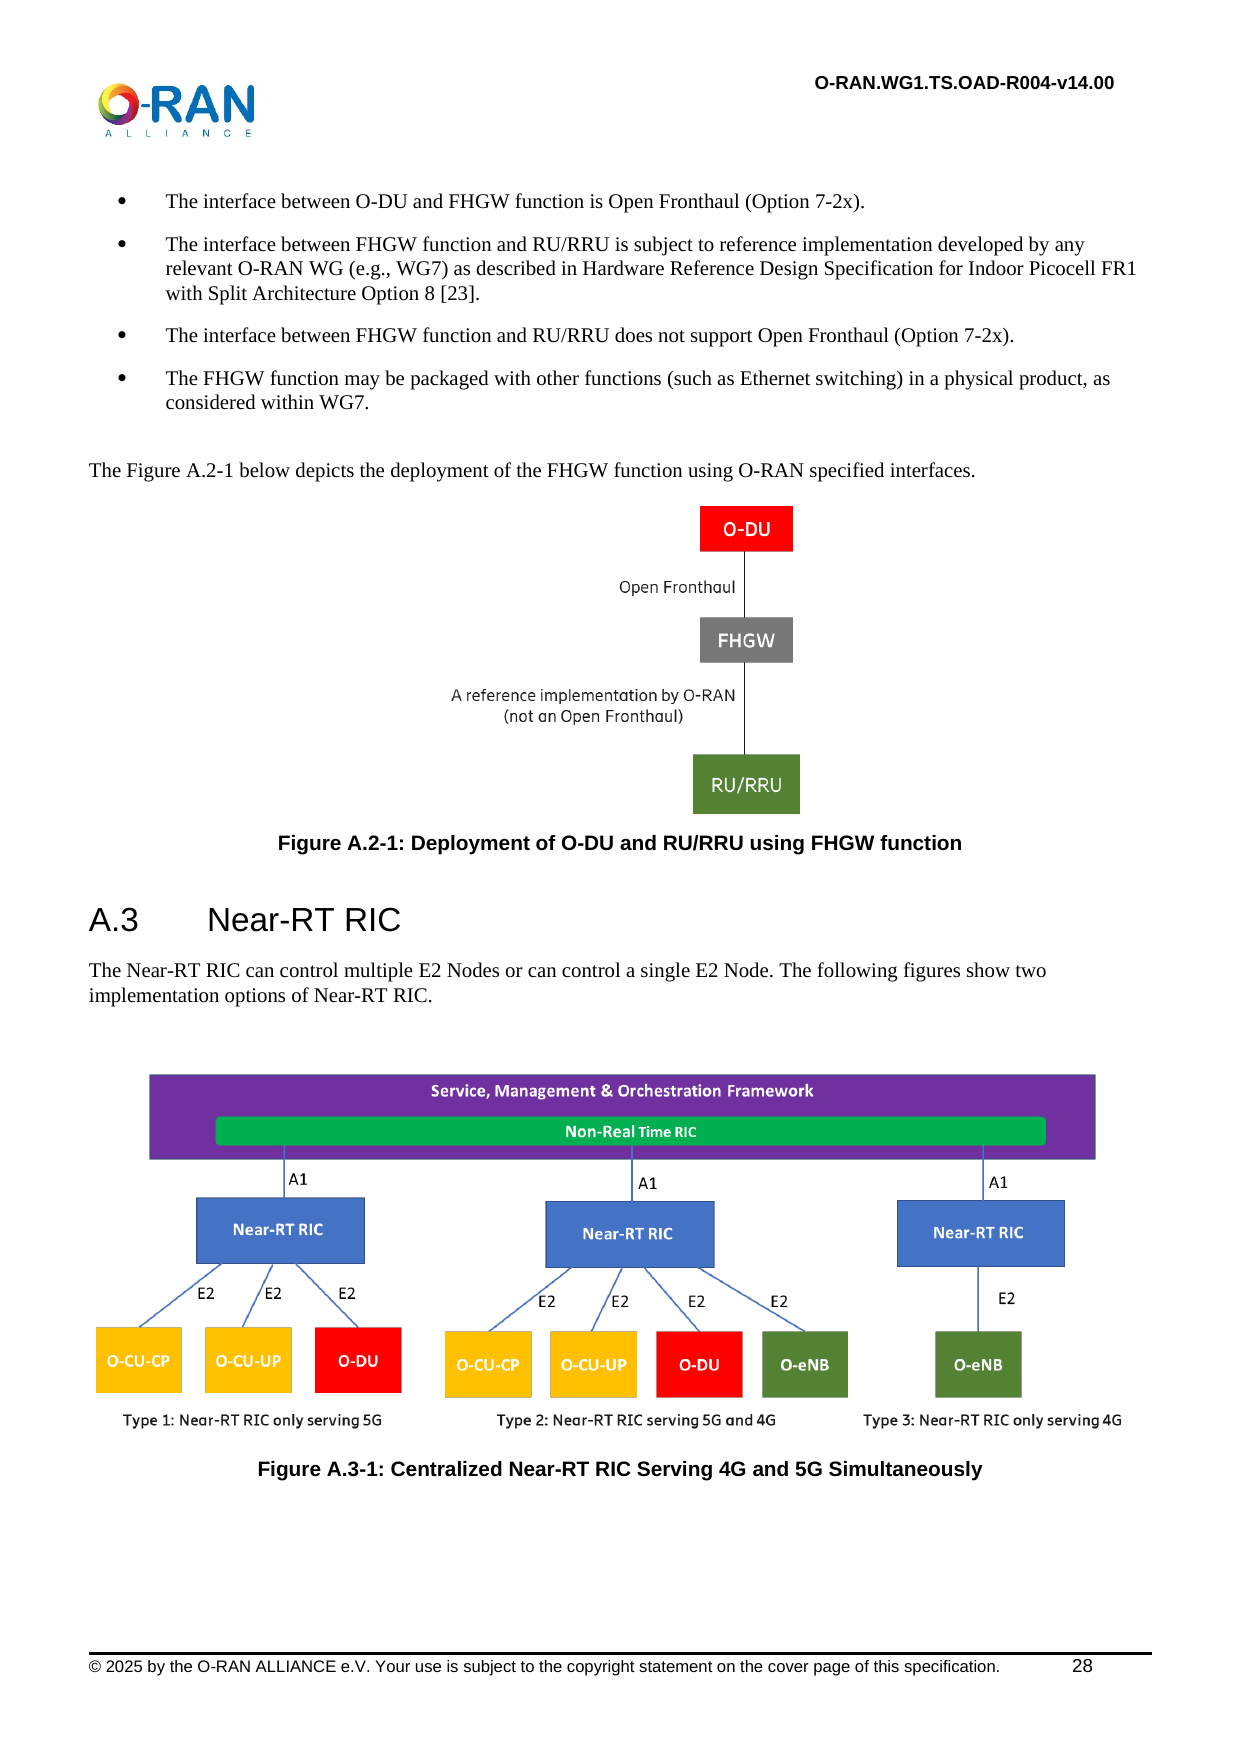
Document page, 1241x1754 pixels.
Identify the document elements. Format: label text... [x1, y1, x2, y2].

list The interface between FHGW function and RU/RRU does not support Open Fronthaul (Option 7-2x). [118, 323, 1152, 347]
text Figure A.3-1: Centralized Near-RT RIC Serving 4G and 5G Simultaneously [89, 1457, 1152, 1481]
text The Figure A.2-1 below depicts the deployment of the FHGW function using O-RAN specified interfaces. [89, 458, 1152, 482]
subtitle A.3 Near-RT RIC [89, 900, 1152, 939]
text Figure A.2-1: Deployment of O-DU and RU/RRU using FHGW function [89, 831, 1152, 855]
list The interface between O-DU and FHGW function is Open Fronthaul (Option 7-2x). [118, 189, 1152, 213]
list The FHGW function may be packaged with other functions (such as Ethernet switching) in a physical product, as considered within WG7. [118, 366, 1152, 414]
picture [88, 70, 268, 148]
list The interface between FHGW function and RU/RRU is subject to reference implementation developed by any relevant O-RAN WG (e.g., WG7) as described in Hardware Reference Design Specification for Indoor Picocell FR1 with Split Architecture Option 8 [23]. [118, 232, 1152, 304]
text The Near-RT RIC can control multiple E2 Nodes or can control a single E2 Node. The following figures show two implementation options of Near-RT RIC. [89, 957, 1152, 1007]
picture [440, 506, 800, 814]
picture [95, 1073, 1145, 1439]
